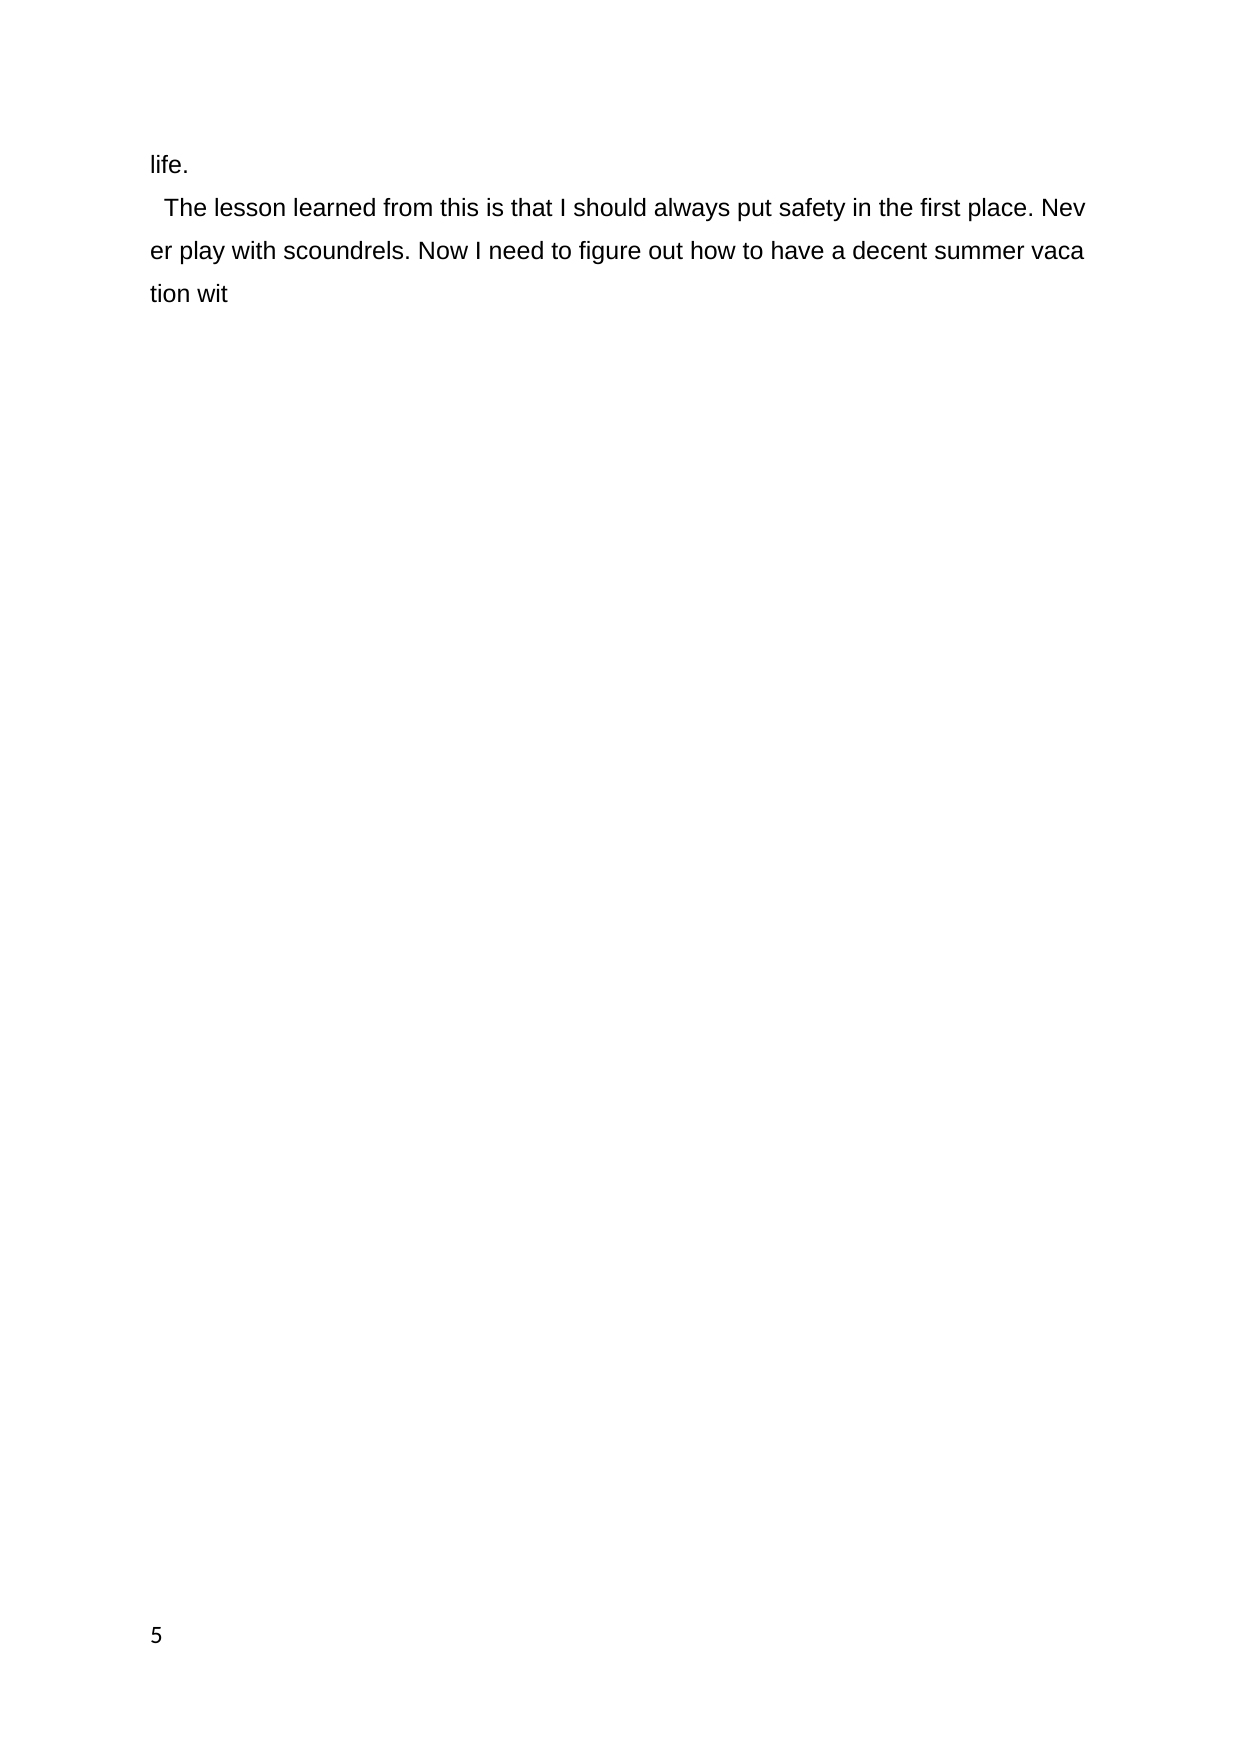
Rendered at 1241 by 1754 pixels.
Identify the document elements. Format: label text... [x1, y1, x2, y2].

text The lesson learned from this is that I should always put safety in the first place. Never play with scoundrels. Now I need to figure out how to have a decent summer vacation wit [150, 193, 1090, 308]
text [150, 150, 1090, 179]
